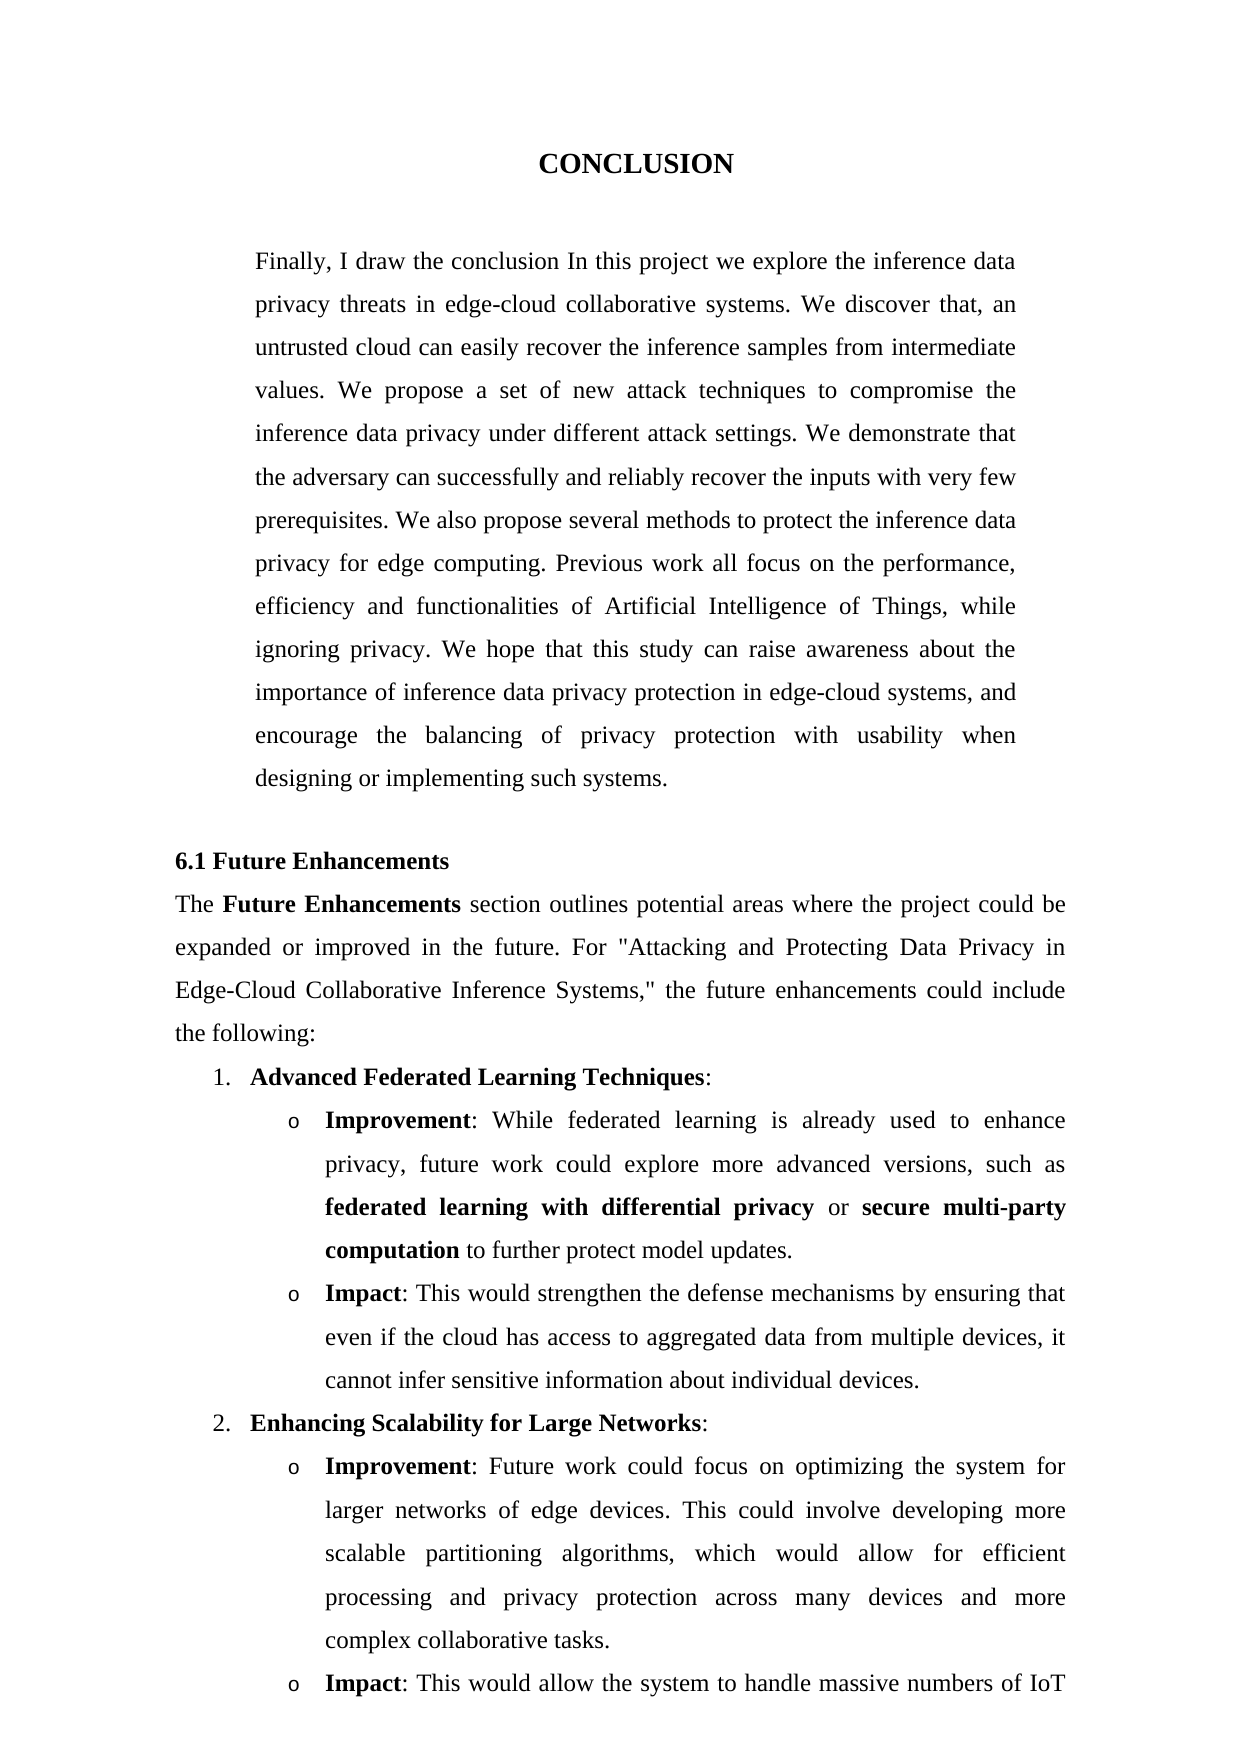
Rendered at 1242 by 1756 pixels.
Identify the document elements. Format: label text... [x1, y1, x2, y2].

list Improvement: While federated learning is already used to enhance privacy, future work could explore more advanced versions, such as federated learning with differential privacy or secure multi-party computation to further protect model updates. [287, 1105, 1067, 1264]
text Finally, I draw the conclusion In this project we explore the inference data privacy threats in edge-cloud collaborative systems. We discover that, an untrusted cloud can easily recover the inference samples from intermediate values. We propose a set of new attack techniques to compromise the inference data privacy under different attack settings. We demonstrate that the adversary can successfully and reliably recover the inputs with very few prerequisites. We also propose several methods to protect the inference data privacy for edge computing. Previous work all focus on the performance, efficiency and functionalities of Artificial Intelligence of Things, while ignoring privacy. We hope that this study can raise awareness about the importance of inference data privacy protection in edge-cloud systems, and encourage the balancing of privacy protection with usability when designing or implementing such systems. [255, 246, 1017, 792]
text The Future Enhancements section outlines potential areas where the project could be expanded or improved in the future. For "Attacking and Protecting Data Privacy in Edge-Cloud Collaborative Inference Systems," the future enhancements could include the following: [175, 889, 1067, 1047]
list Impact: This would strengthen the defense mechanisms by ensuring that even if the cloud has access to aggregated data from multiple devices, it cannot infer sensitive information about individual devices. [287, 1278, 1067, 1394]
list Advanced Federated Learning Techniques: [212, 1062, 1067, 1090]
text 6.1 Future Enhancements [175, 846, 1067, 875]
list Improvement: Future work could focus on optimizing the system for larger networks of edge devices. This could involve developing more scalable partitioning algorithms, which would allow for efficient processing and privacy protection across many devices and more complex collaborative tasks. [287, 1451, 1067, 1653]
subtitle CONCLUSION [320, 146, 952, 179]
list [287, 1668, 1067, 1697]
list Enhancing Scalability for Large Networks: [212, 1408, 1067, 1437]
